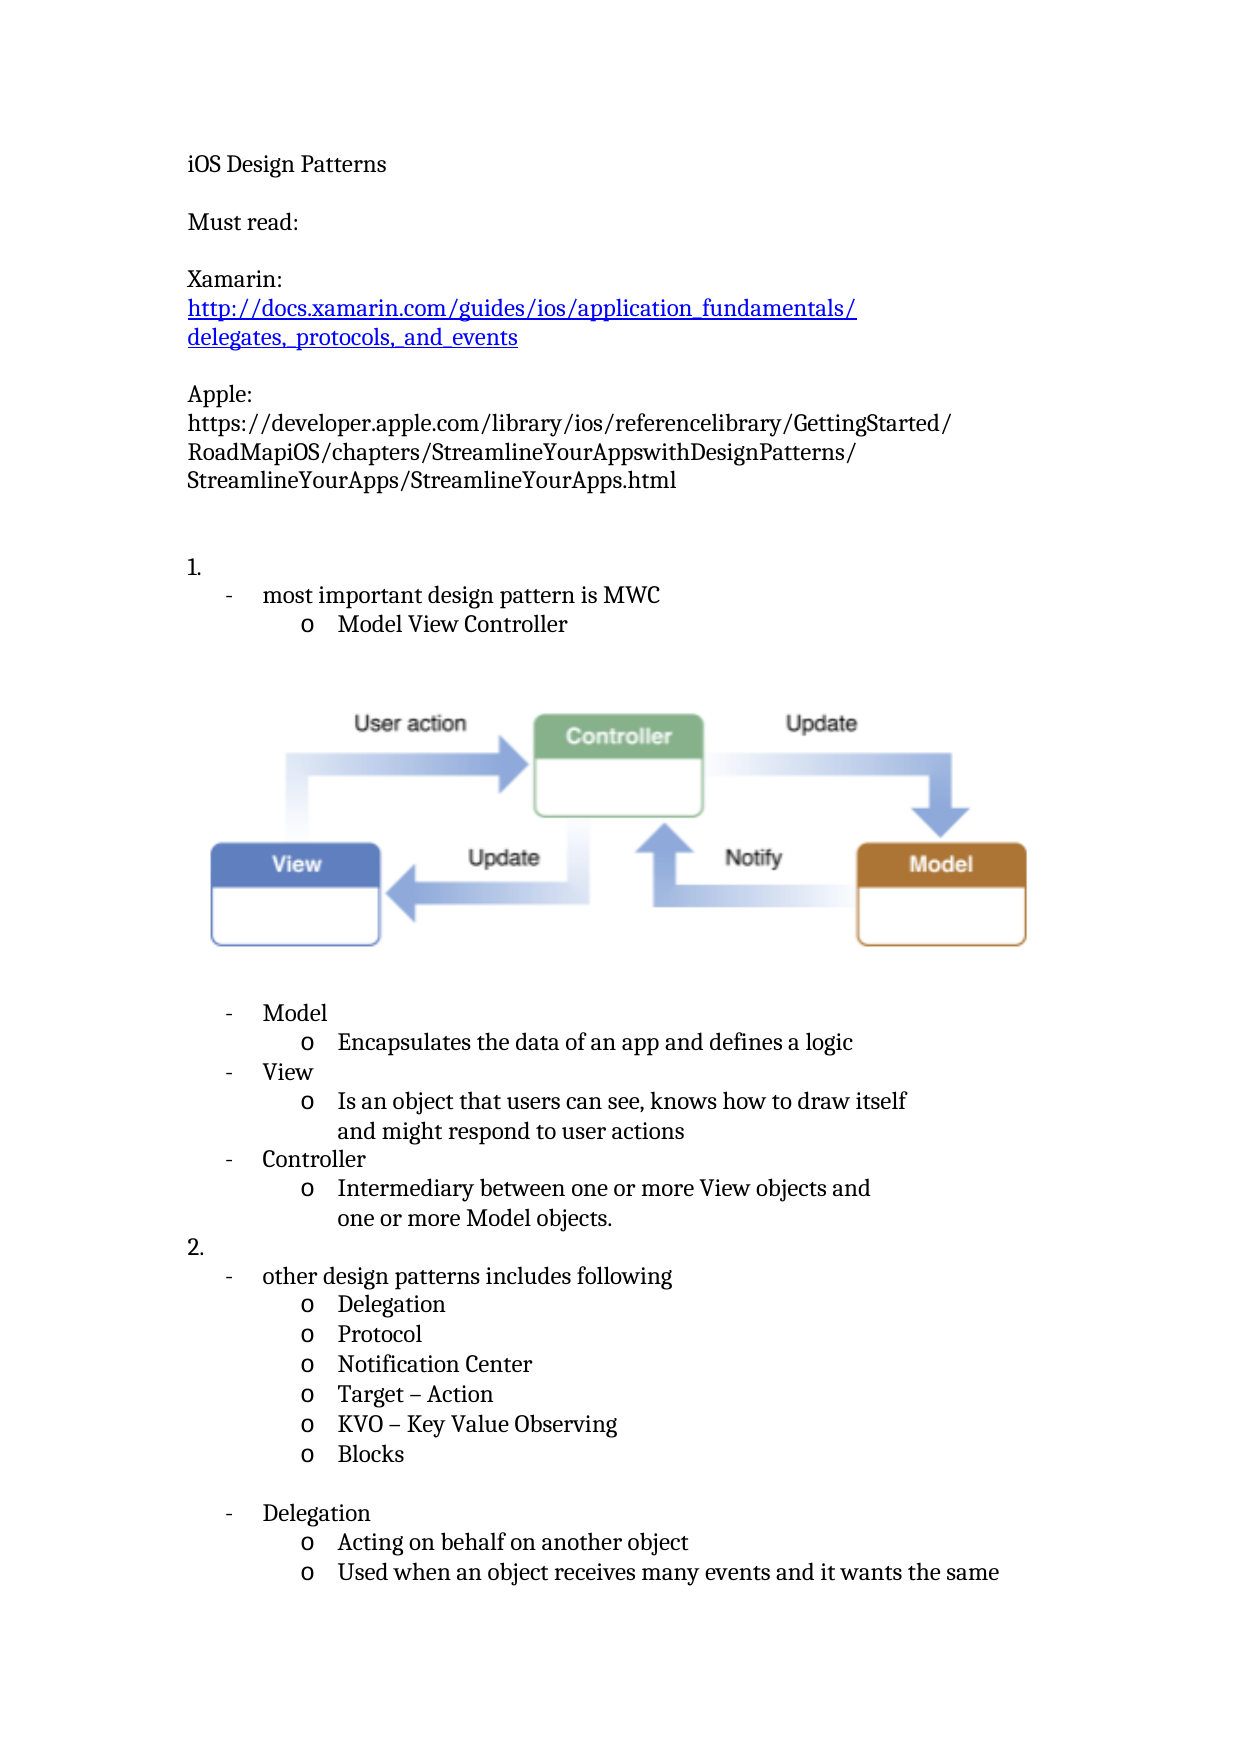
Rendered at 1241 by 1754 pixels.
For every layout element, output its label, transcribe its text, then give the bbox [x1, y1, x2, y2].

list Notification Center [300, 1350, 1053, 1380]
list other design patterns includes following [225, 1262, 1053, 1290]
list KVO – Key Value Observing [300, 1410, 1053, 1440]
list most important design pattern is MWC [225, 581, 1053, 610]
list Target – Action [300, 1380, 1053, 1410]
list Is an object that users can see, knows how to draw itself [300, 1087, 1053, 1117]
list and might respond to user actions [337, 1117, 1053, 1145]
list Blocks [300, 1440, 1053, 1470]
text https://developer.apple.com/library/ios/referencelibrary/GettingStarted/RoadMapiOS/chapters/StreamlineYourAppswithDesignPatterns/StreamlineYourApps/StreamlineYourApps.html [187, 409, 1053, 495]
list Delegation [300, 1290, 1053, 1320]
list Model [225, 999, 1053, 1028]
list Intermediary between one or more View objects and [300, 1174, 1053, 1204]
list Acting on behalf on another object [300, 1528, 1053, 1558]
text Apple: [187, 380, 1053, 409]
list Controller [225, 1145, 1053, 1174]
text Xamarin: [187, 265, 1053, 294]
list Model View Controller [300, 610, 1053, 640]
list Delegation [225, 1499, 1053, 1528]
list one or more Model objects. [337, 1204, 1053, 1233]
text http://docs.xamarin.com/guides/ios/application_fundamentals/delegates,_protocols,_and_events [187, 294, 1053, 351]
text 2. [187, 1233, 1053, 1262]
picture [187, 697, 1053, 971]
text iOS Design Patterns [187, 150, 1053, 179]
list View [225, 1058, 1053, 1087]
text 1. [187, 552, 1053, 581]
text Must read: [187, 207, 1053, 236]
list Used when an object receives many events and it wants the same [300, 1558, 1053, 1588]
list Encapsulates the data of an app and defines a logic [300, 1028, 1053, 1058]
list Protocol [300, 1320, 1053, 1350]
